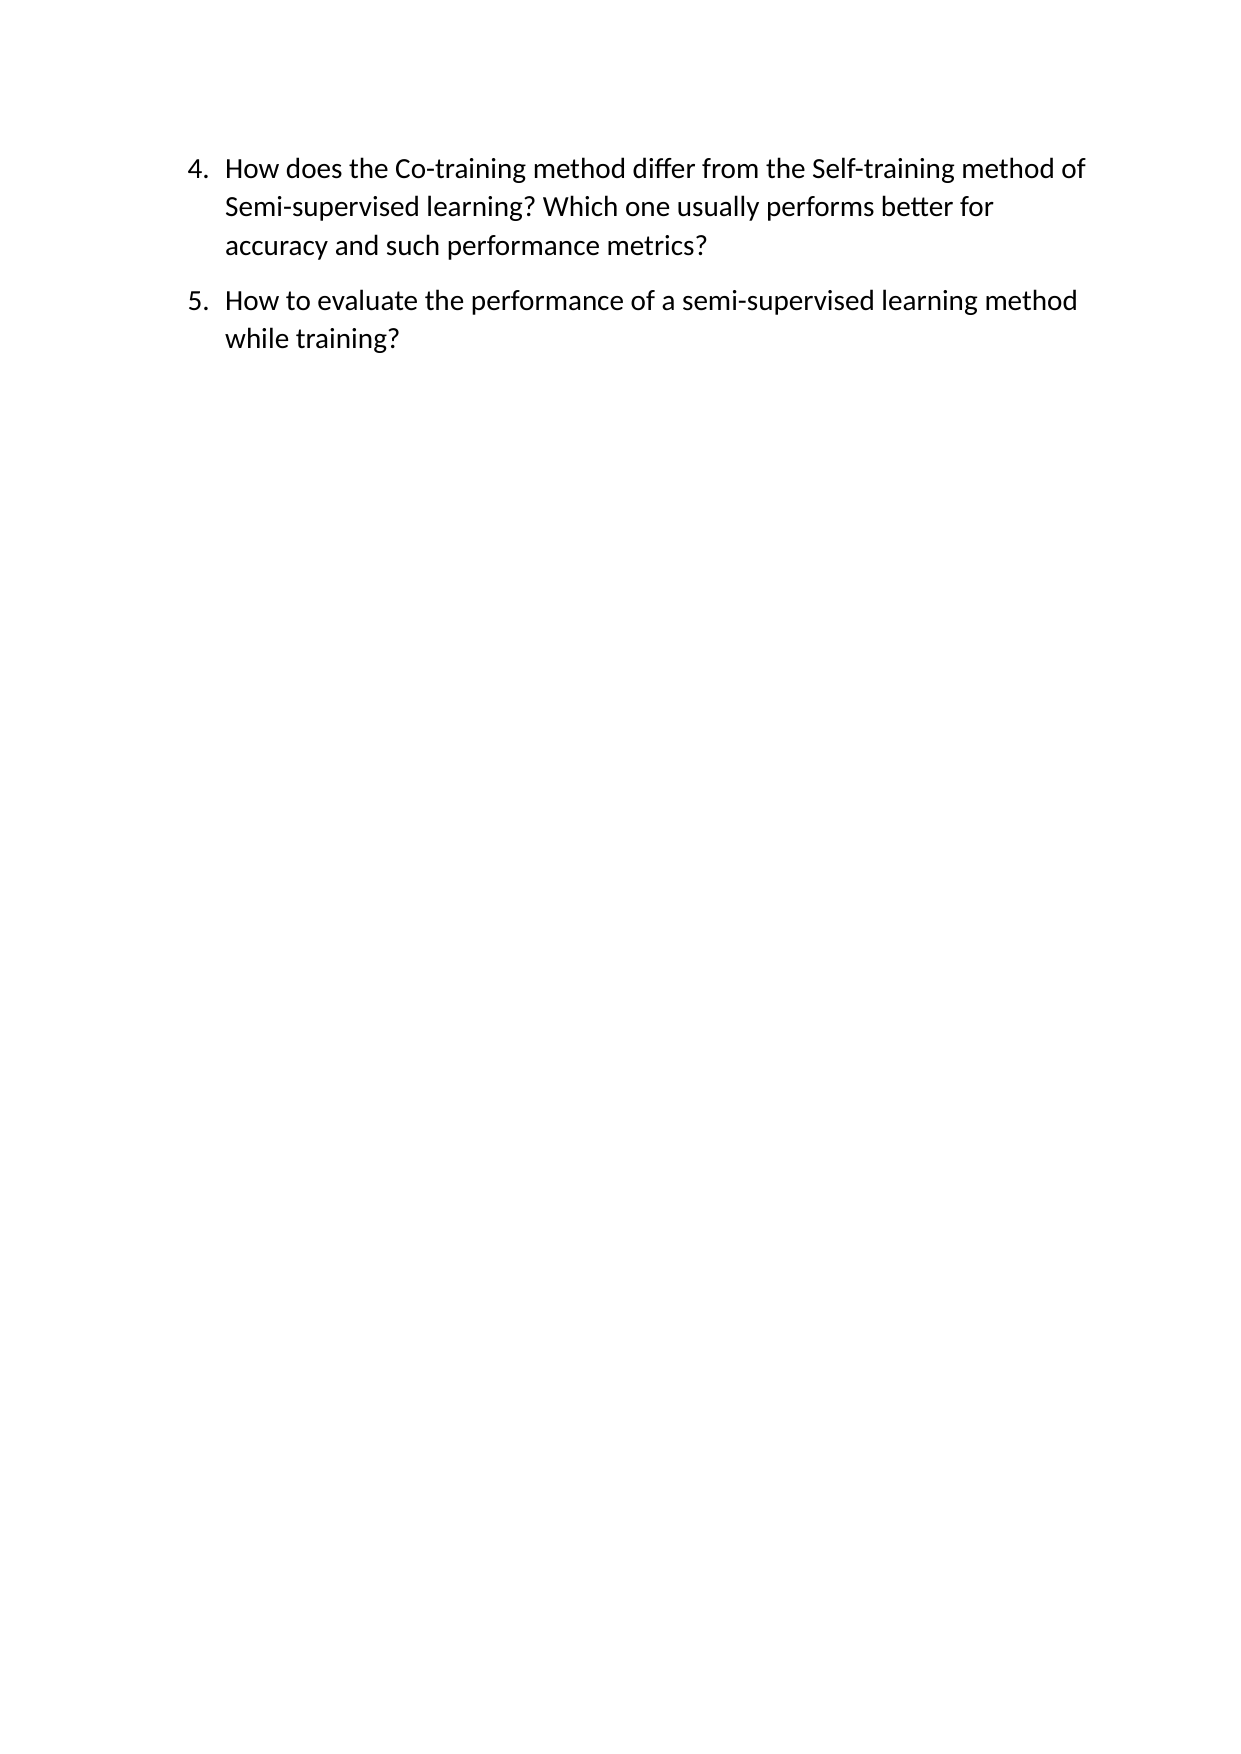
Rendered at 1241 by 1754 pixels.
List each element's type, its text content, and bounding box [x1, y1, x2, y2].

list How to evaluate the performance of a semi-supervised learning method while training? [187, 282, 1090, 356]
list How does the Co-training method differ from the Self-training method of Semi-supervised learning? Which one usually performs better for accuracy and such performance metrics? [187, 150, 1090, 262]
